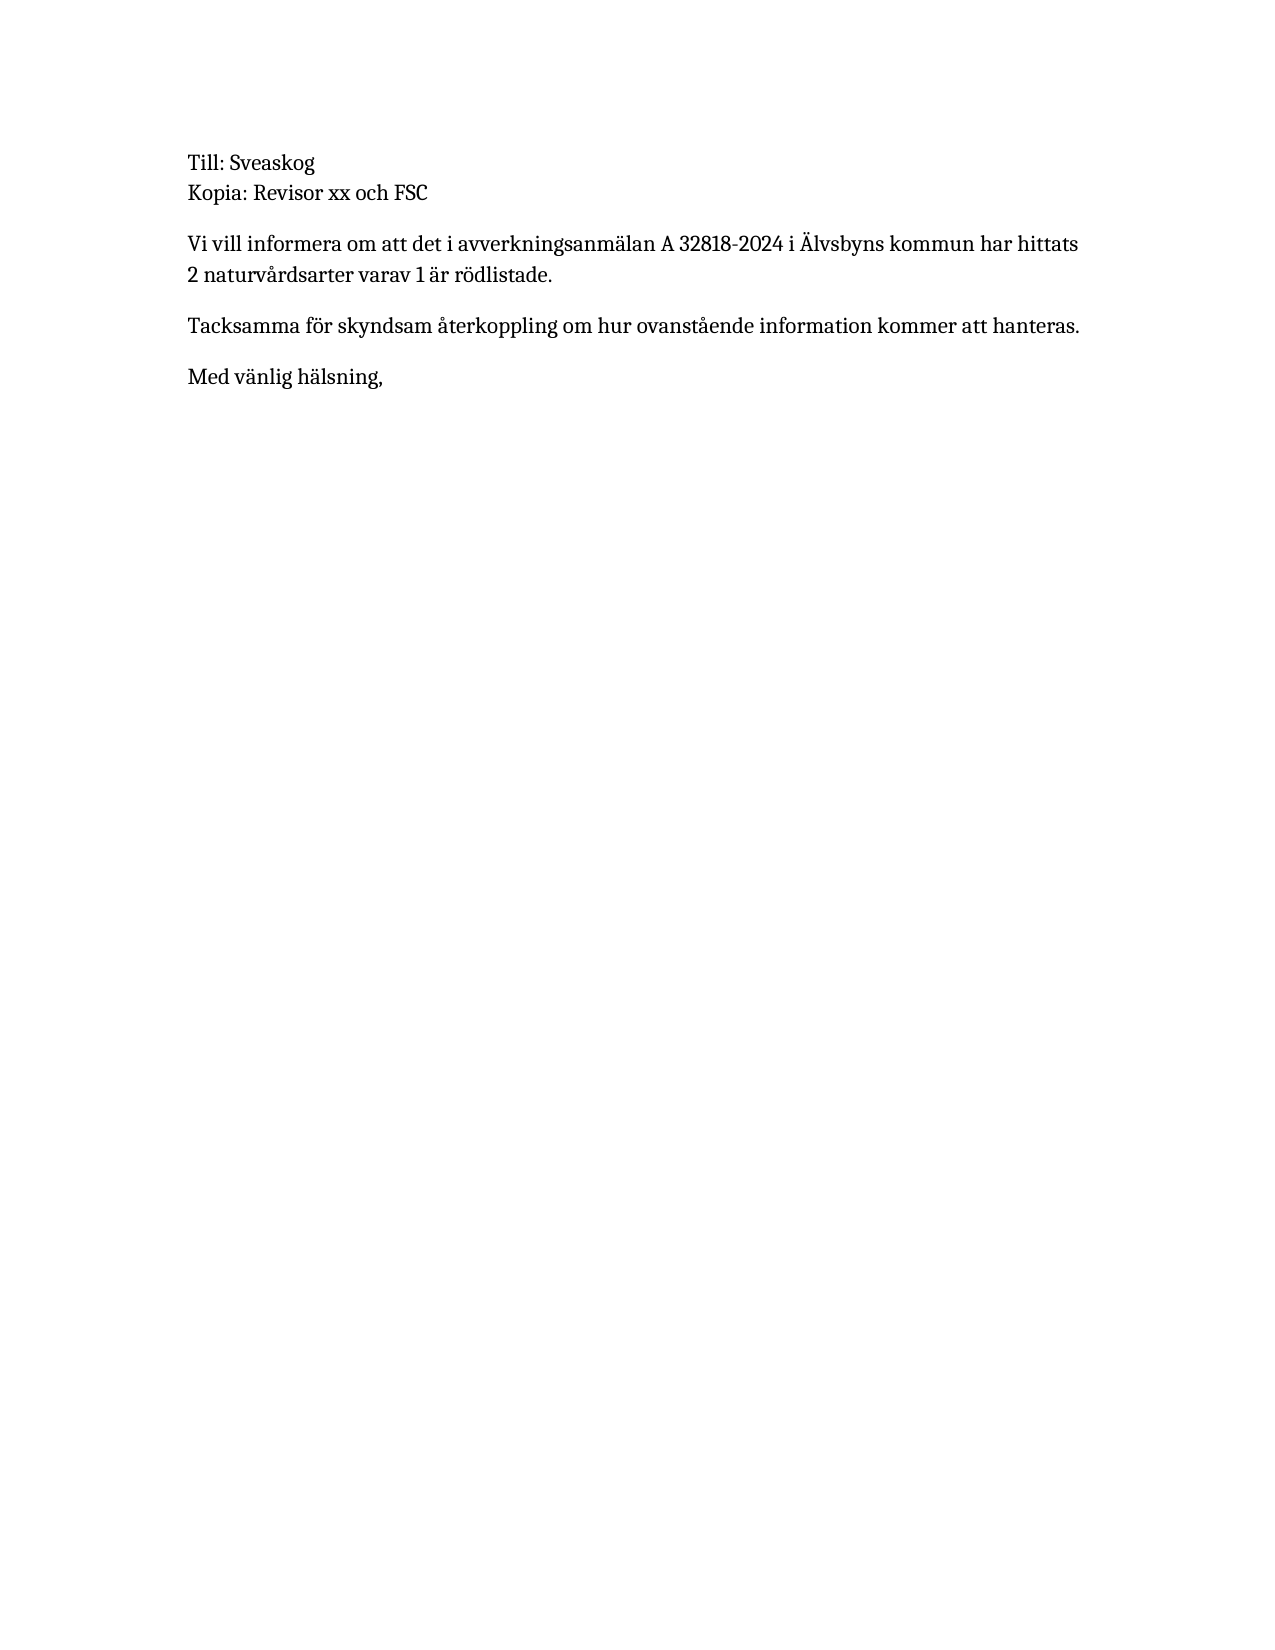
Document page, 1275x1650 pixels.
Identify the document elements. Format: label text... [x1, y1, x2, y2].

text Vi vill informera om att det i avverkningsanmälan A 32818-2024 i Älvsbyns kommun har hittats 2 naturvårdsarter varav 1 är rödlistade. [187, 231, 1087, 288]
text Tacksamma för skyndsam återkoppling om hur ovanstående information kommer att hanteras. [187, 312, 1087, 339]
text Med vänlig hälsning, [187, 363, 1087, 420]
text Till: Sveaskog Kopia: Revisor xx och FSC [187, 150, 1087, 207]
